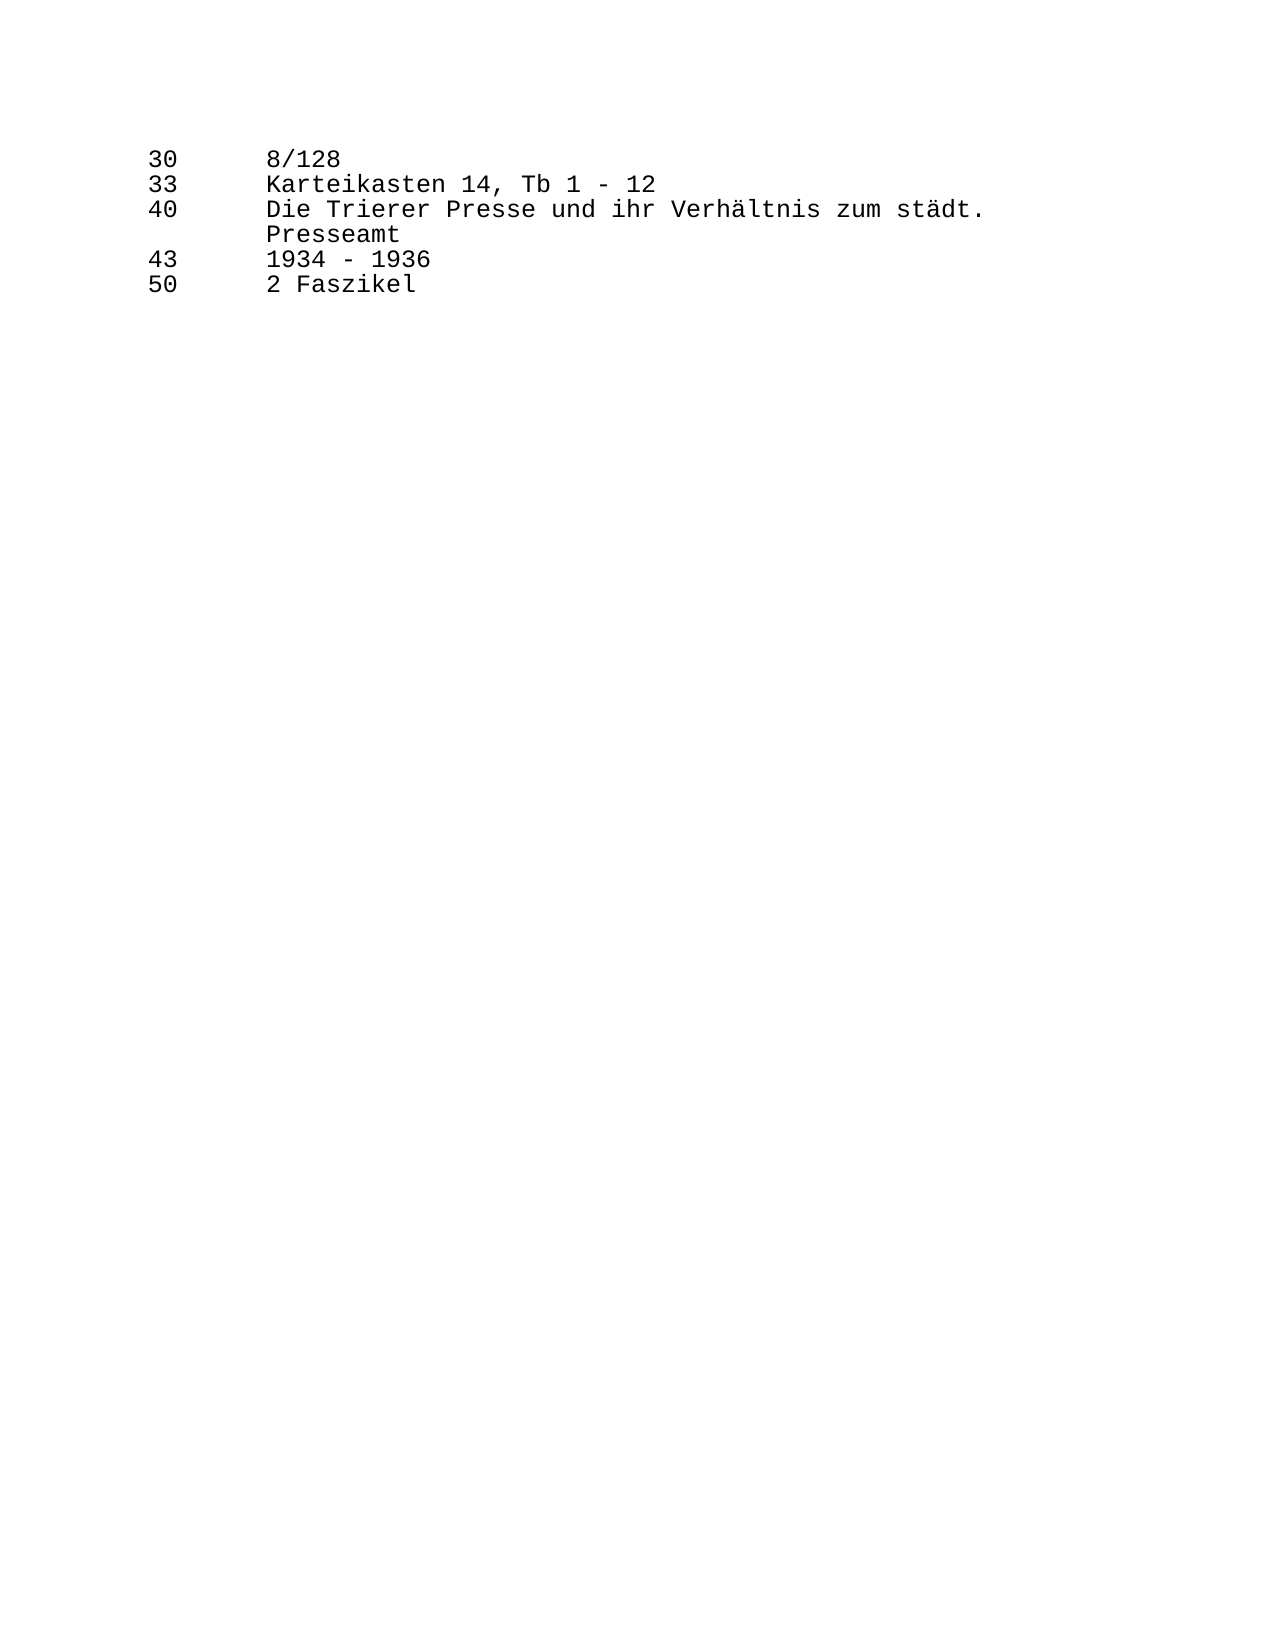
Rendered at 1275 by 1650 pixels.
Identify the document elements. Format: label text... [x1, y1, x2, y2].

text 30 8/128 [148, 148, 1127, 173]
text 40 Die s[2{Trierer} 1{Presse}]s und ihr Verhältnis zum s[2{städt.} 1{Presseamt}]s [148, 198, 1127, 248]
text 43 1934 - 1936 [148, 248, 1127, 273]
text 50 2 Faszikel [148, 273, 1127, 298]
text 33 Karteikasten 14, Tb 1 - 12 [148, 173, 1127, 198]
